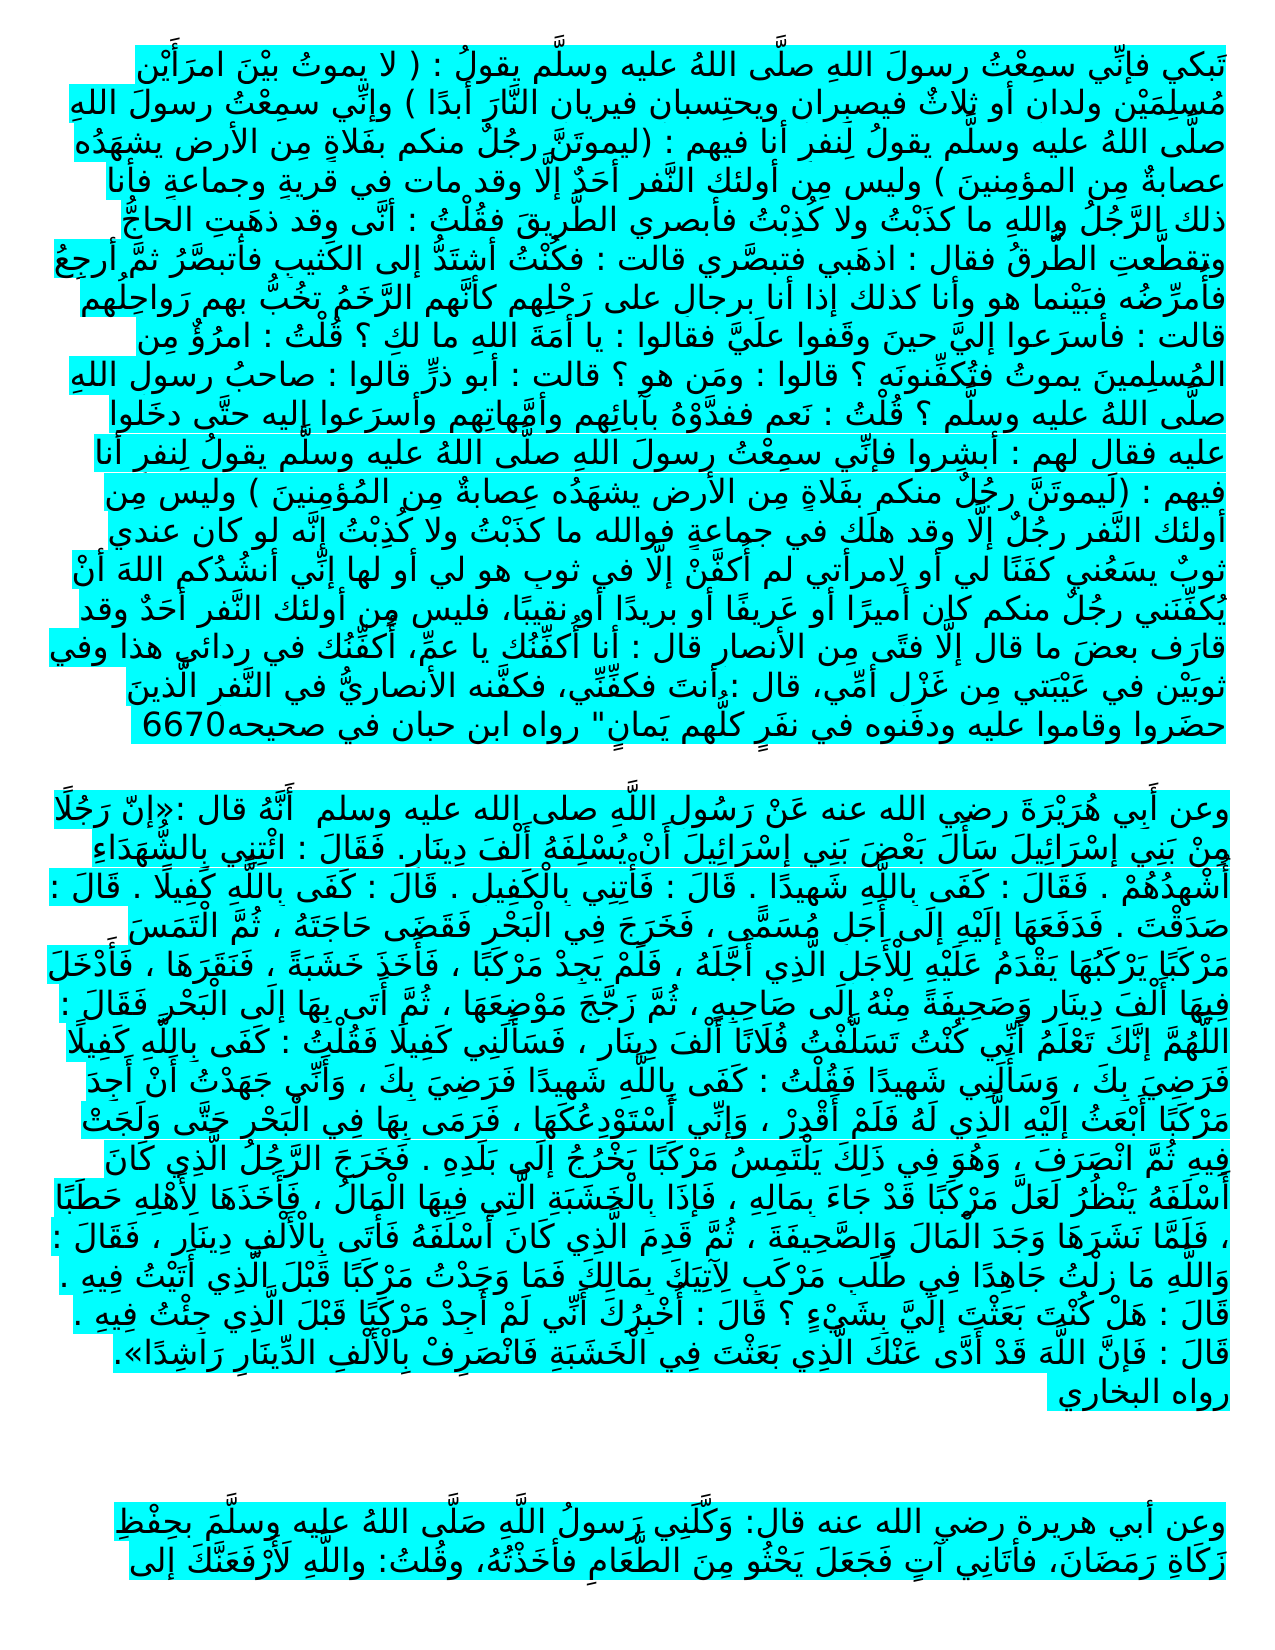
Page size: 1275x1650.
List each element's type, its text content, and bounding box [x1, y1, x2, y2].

text وعن أَبِي هُرَيْرَةَ رضي الله عنه عَنْ رَسُولِ اللَّهِ صلى الله عليه وسلم أَنَّهُ قال :«إنّ رَجُلًا مِنْ بَنِي إِسْرَائِيلَ سَأَلَ بَعْضَ بَنِي إِسْرَائِيلَ أَنْ يُسْلِفَهُ أَلْفَ دِينَارٍ. فَقَالَ : ائْتِنِي بِالشُّهَدَاءِ أُشْهِدُهُمْ . فَقَالَ : كَفَى بِاللَّهِ شَهِيدًا . قَالَ : فَأْتِنِي بِالْكَفِيلِ . قَالَ : كَفَى بِاللَّهِ كَفِيلًا . قَالَ : صَدَقْتَ . فَدَفَعَهَا إِلَيْهِ إِلَى أَجَلٍ مُسَمًّى ، فَخَرَجَ فِي الْبَحْرِ فَقَضَى حَاجَتَهُ ، ثُمَّ الْتَمَسَ مَرْكَبًا يَرْكَبُهَا يَقْدَمُ عَلَيْهِ لِلْأَجَلِ الَّذِي أَجَّلَهُ ، فَلَمْ يَجِدْ مَرْكَبًا ، فَأَخَذَ خَشَبَةً ، فَنَقَرَهَا ، فَأَدْخَلَ فِيهَا أَلْفَ دِينَارٍ وَصَحِيفَةً مِنْهُ إِلَى صَاحِبِهِ ، ثُمَّ زَجَّجَ مَوْضِعَهَا ، ثُمَّ أَتَى بِهَا إِلَى الْبَحْرِ فَقَالَ : اللَّهُمَّ إِنَّكَ تَعْلَمُ أَنِّي كُنْتُ تَسَلَّفْتُ فُلَانًا أَلْفَ دِينَارٍ ، فَسَأَلَنِي كَفِيلَا فَقُلْتُ : كَفَى بِاللَّهِ كَفِيلًا فَرَضِيَ بِكَ ، وَسَأَلَنِي شَهِيدًا فَقُلْتُ : كَفَى بِاللَّهِ شَهِيدًا فَرَضِيَ بِكَ ، وَأَنِّي جَهَدْتُ أَنْ أَجِدَ مَرْكَبًا أَبْعَثُ إِلَيْهِ الَّذِي لَهُ فَلَمْ أَقْدِرْ ، وَإِنِّي أَسْتَوْدِعُكَهَا ، فَرَمَى بِهَا فِي الْبَحْرِ حَتَّى وَلَجَتْ فِيهِ ثُمَّ انْصَرَفَ ، وَهُوَ فِي ذَلِكَ يَلْتَمِسُ مَرْكَبًا يَخْرُجُ إِلَى بَلَدِهِ . فَخَرَجَ الرَّجُلُ الَّذِي كَانَ أَسْلَفَهُ يَنْظُرُ لَعَلَّ مَرْكَبًا قَدْ جَاءَ بِمَالِهِ ، فَإِذَا بِالْخَشَبَةِ الَّتِي فِيهَا الْمَالُ ، فَأَخَذَهَا لِأَهْلِهِ حَطَبًا ، فَلَمَّا نَشَرَهَا وَجَدَ الْمَالَ وَالصَّحِيفَةَ ، ثُمَّ قَدِمَ الَّذِي كَانَ أَسْلَفَهُ فَأَتَى بِالْأَلْفِ دِينَارٍ ، فَقَالَ : وَاللَّهِ مَا زِلْتُ جَاهِدًا فِي طَلَبِ مَرْكَبٍ لِآتِيَكَ بِمَالِكَ فَمَا وَجَدْتُ مَرْكَبًا قَبْلَ الَّذِي أَتَيْتُ فِيهِ . قَالَ : هَلْ كُنْتَ بَعَثْتَ إِلَيَّ بِشَيْءٍ ؟ قَالَ : أُخْبِرُكَ أَنِّي لَمْ أَجِدْ مَرْكَبًا قَبْلَ الَّذِي جِئْتُ فِيهِ . قَالَ : فَإِنَّ اللَّهَ قَدْ أَدَّى عَنْكَ الَّذِي بَعَثْتَ فِي الْخَشَبَةِ فَانْصَرِفْ بِالْأَلْفِ الدِّينَارِ رَاشِدًا». رواه البخاري [45, 790, 1047, 1411]
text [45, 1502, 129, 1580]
